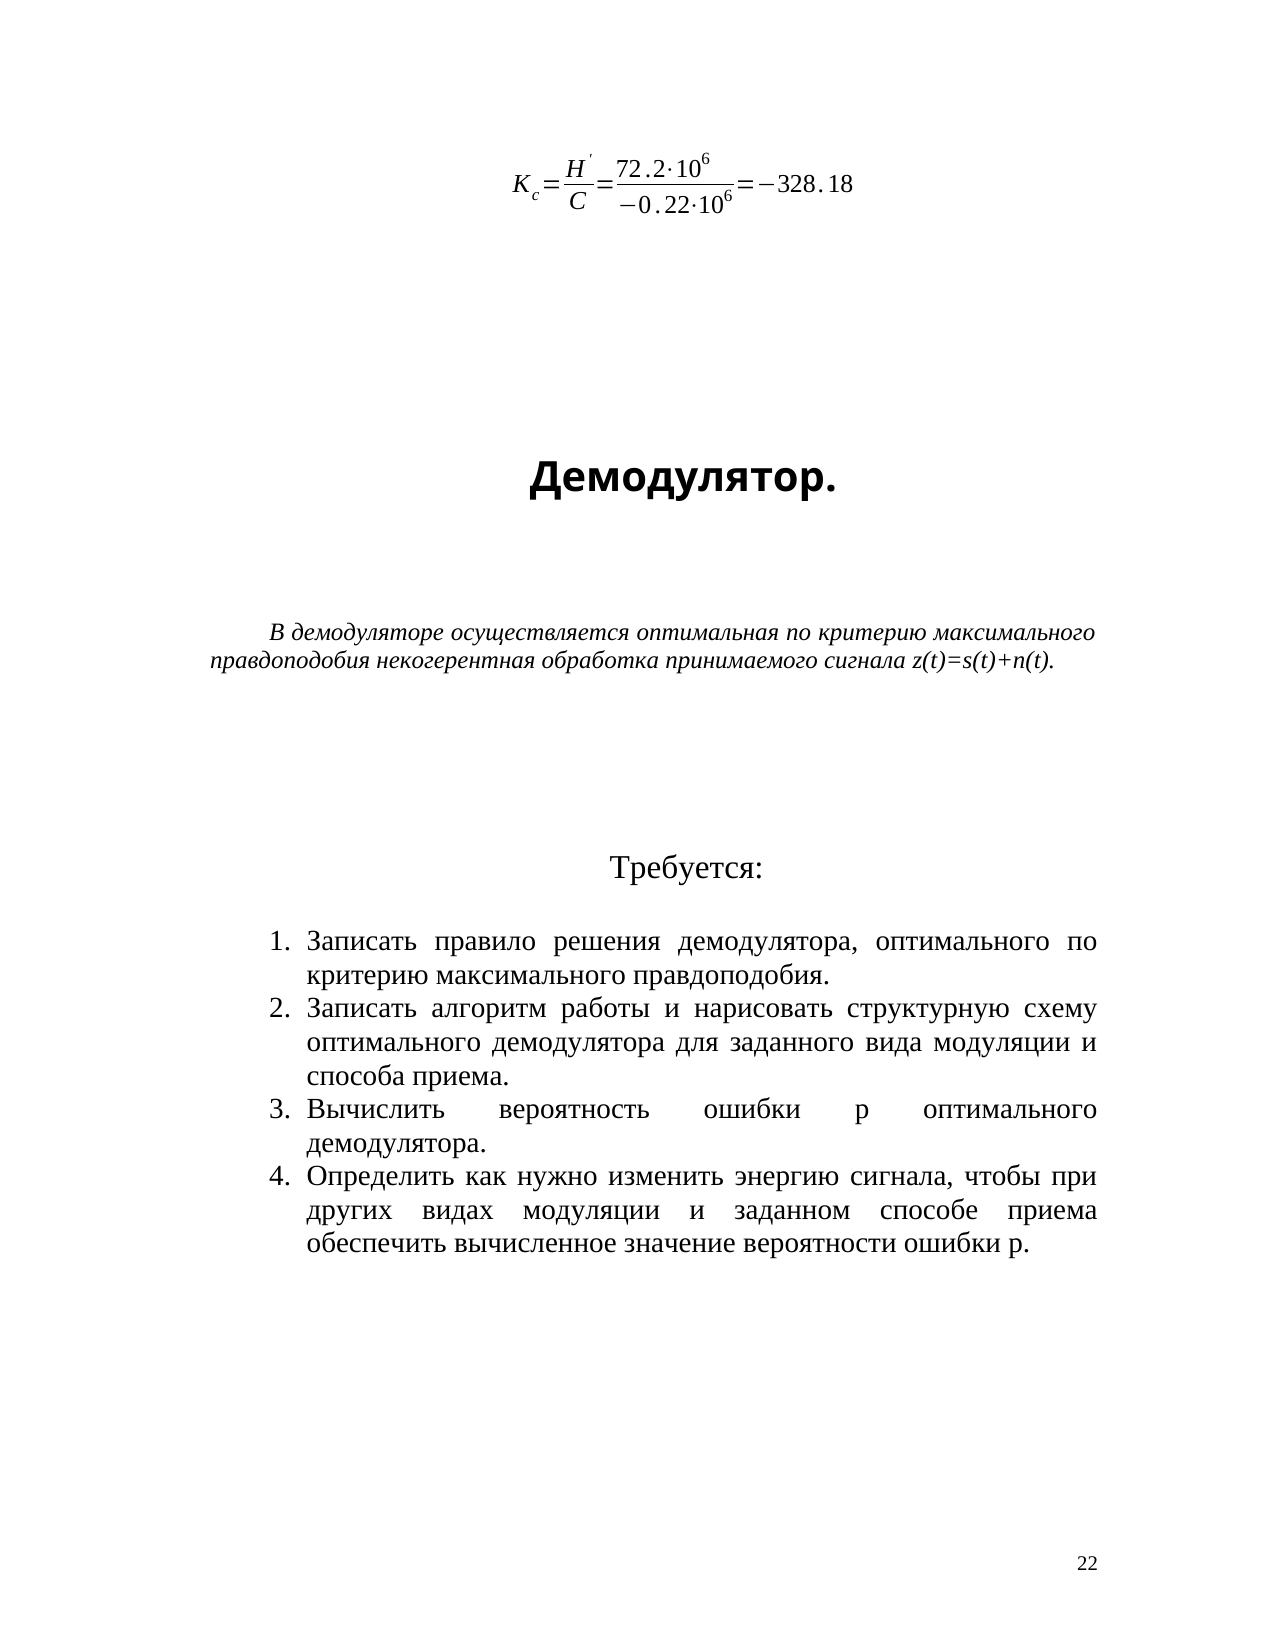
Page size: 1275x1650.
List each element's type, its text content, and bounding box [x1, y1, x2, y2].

text Требуется: [210, 847, 1098, 885]
text В демодуляторе осуществляется оптимальная по критерию максимального правдоподобия некогерентная обработка принимаемого сигнала z(t)=s(t)+n(t). [210, 617, 1098, 674]
text Демодулятор. [269, 447, 1098, 503]
list Определить как нужно изменить энергию сигнала, чтобы при других видах модуляции и заданном способе приема обеспечить вычисленное значение вероятности ошибки р. [269, 1158, 1098, 1259]
list Записать правило решения демодулятора, оптимального по критерию максимального правдоподобия. [269, 923, 1098, 991]
list Записать алгоритм работы и нарисовать структурную схему оптимального демодулятора для заданного вида модуляции и способа приема. [269, 991, 1098, 1091]
list Вычислить вероятность ошибки р оптимального демодулятора. [269, 1091, 1098, 1158]
